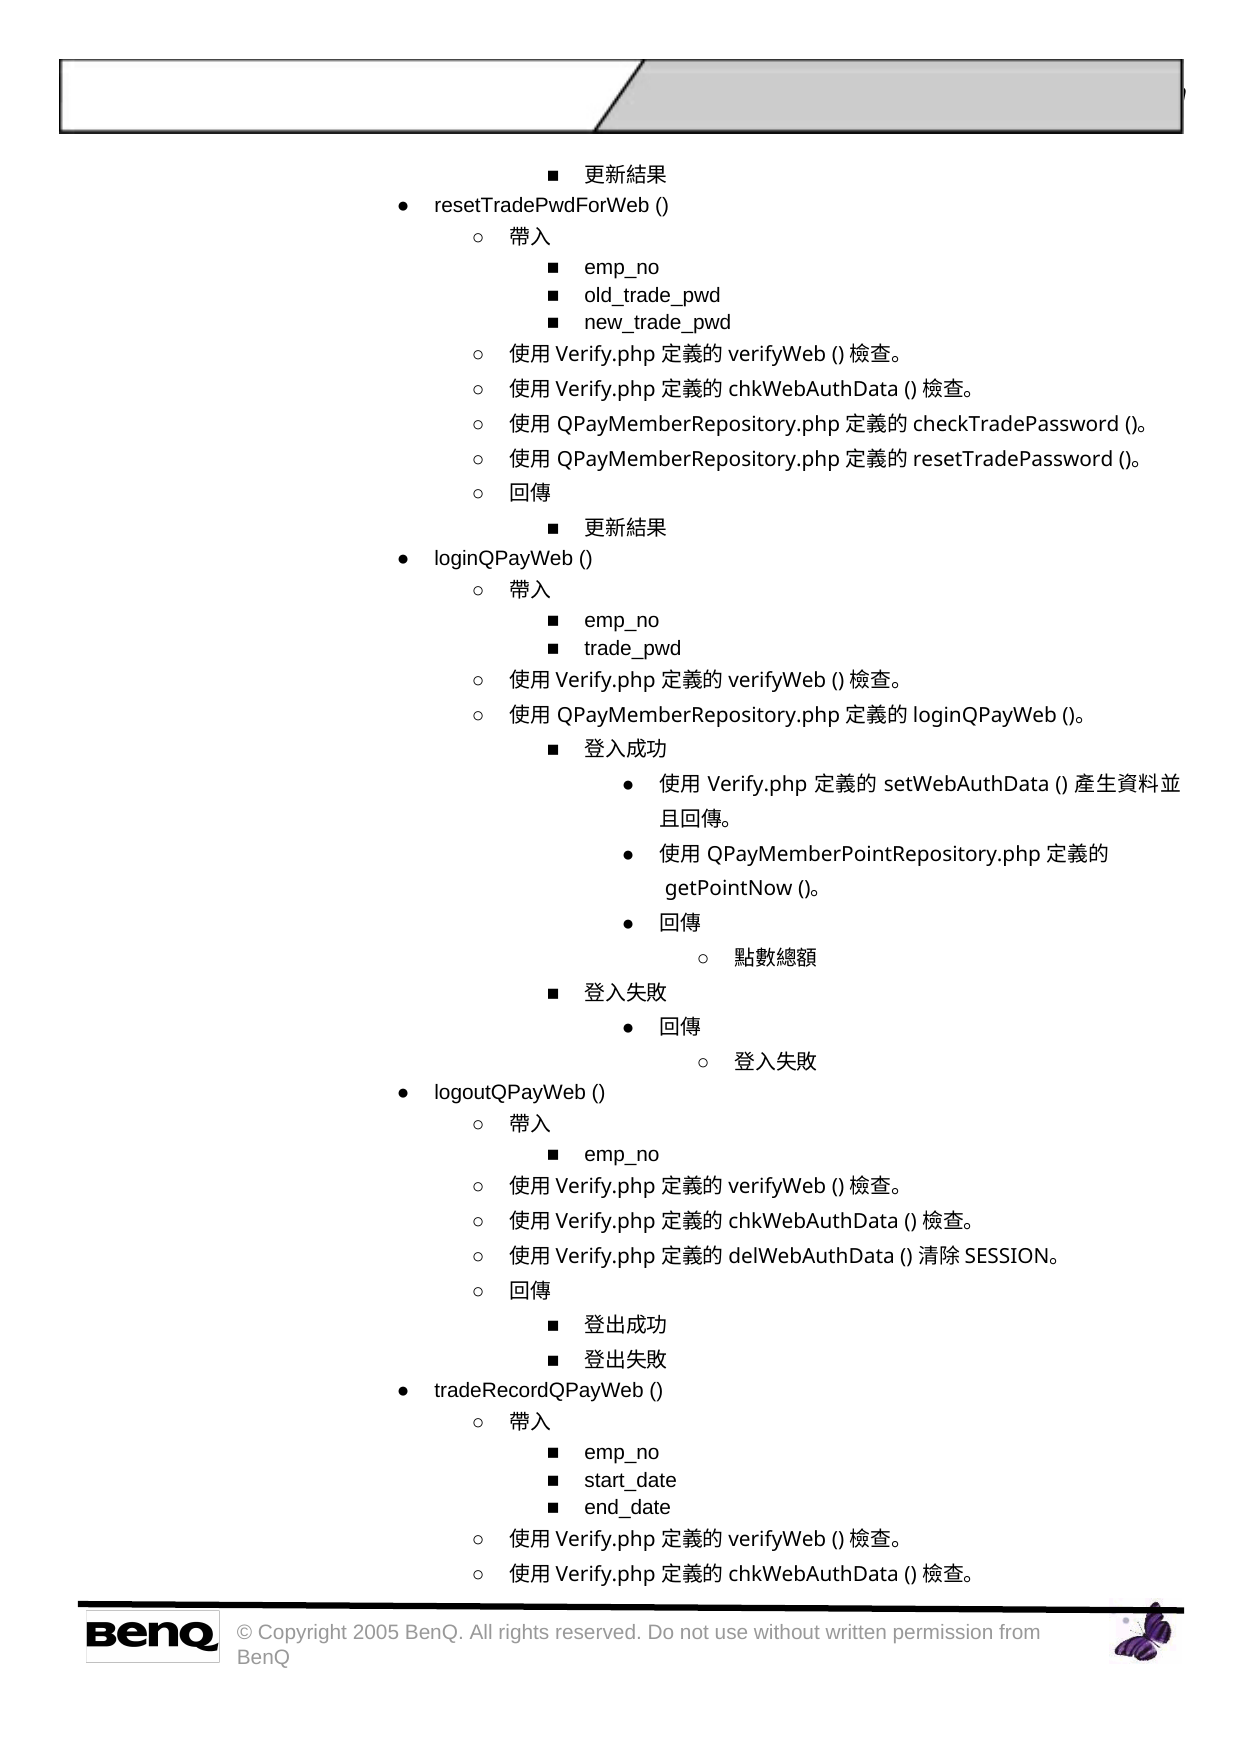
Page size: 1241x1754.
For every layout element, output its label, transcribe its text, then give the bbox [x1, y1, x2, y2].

list 帶入 [472, 1107, 1181, 1138]
list 點數總額 [697, 941, 1181, 971]
list 使用 Verify.php 定義的 verifyWeb () 檢查。 [472, 1523, 1181, 1553]
list 使用 Verify.php 定義的 chkWebAuthData () 檢查。 [472, 372, 1181, 402]
list 帶入 [472, 573, 1181, 604]
list 使用 QPayMemberRepository.php 定義的 loginQPayWeb ()。 [472, 698, 1181, 728]
list loginQPayWeb () [397, 546, 1181, 570]
list resetTradePwdForWeb () [397, 193, 1181, 217]
list 登入失敗 [697, 1045, 1181, 1075]
picture [1109, 1598, 1183, 1607]
list 使用 Verify.php 定義的 verifyWeb () 檢查。 [472, 1169, 1181, 1200]
list 回傳 [622, 1011, 1181, 1041]
picture [59, 59, 1184, 134]
list start_date [547, 1468, 1181, 1492]
list 使用 Verify.php 定義的 chkWebAuthData () 檢查。 [472, 1557, 1181, 1588]
list emp_no [547, 1440, 1181, 1464]
list emp_no [547, 1142, 1181, 1166]
list 登出失敗 [547, 1343, 1181, 1373]
list 登出成功 [547, 1309, 1181, 1339]
list trade_pwd [547, 636, 1181, 659]
list 回傳 [472, 477, 1181, 507]
list 更新結果 [547, 158, 1181, 188]
list 使用 QPayMemberPointRepository.php 定義的 [622, 837, 1181, 867]
list 回傳 [622, 906, 1181, 937]
list logoutQPayWeb () [397, 1080, 1181, 1104]
list emp_no [547, 255, 1181, 279]
list 回傳 [472, 1274, 1181, 1304]
list emp_no [547, 608, 1181, 632]
list 使用 Verify.php 定義的 delWebAuthData () 清除 SESSION。 [472, 1239, 1181, 1269]
list 使用 Verify.php 定義的 chkWebAuthData () 檢查。 [472, 1204, 1181, 1235]
list 更新結果 [547, 511, 1181, 541]
list 帶入 [472, 1406, 1181, 1436]
list 使用 Verify.php 定義的 setWebAuthData () 產生資料並且回傳。 [622, 767, 1181, 832]
list new_trade_pwd [547, 310, 1181, 334]
text getPointNow ()。 [659, 872, 1181, 902]
list 使用 Verify.php 定義的 verifyWeb () 檢查。 [472, 663, 1181, 693]
list 使用 Verify.php 定義的 verifyWeb () 檢查。 [472, 337, 1181, 368]
list old_trade_pwd [547, 282, 1181, 306]
list tradeRecordQPayWeb () [397, 1378, 1181, 1402]
list end_date [547, 1495, 1181, 1519]
list 使用 QPayMemberRepository.php 定義的 resetTradePassword ()。 [472, 442, 1181, 472]
list 使用 QPayMemberRepository.php 定義的 checkTradePassword ()。 [472, 407, 1181, 437]
picture [1109, 1614, 1183, 1664]
list 登入成功 [547, 733, 1181, 763]
list 登入失敗 [547, 976, 1181, 1006]
list 帶入 [472, 220, 1181, 250]
picture [77, 1607, 228, 1666]
